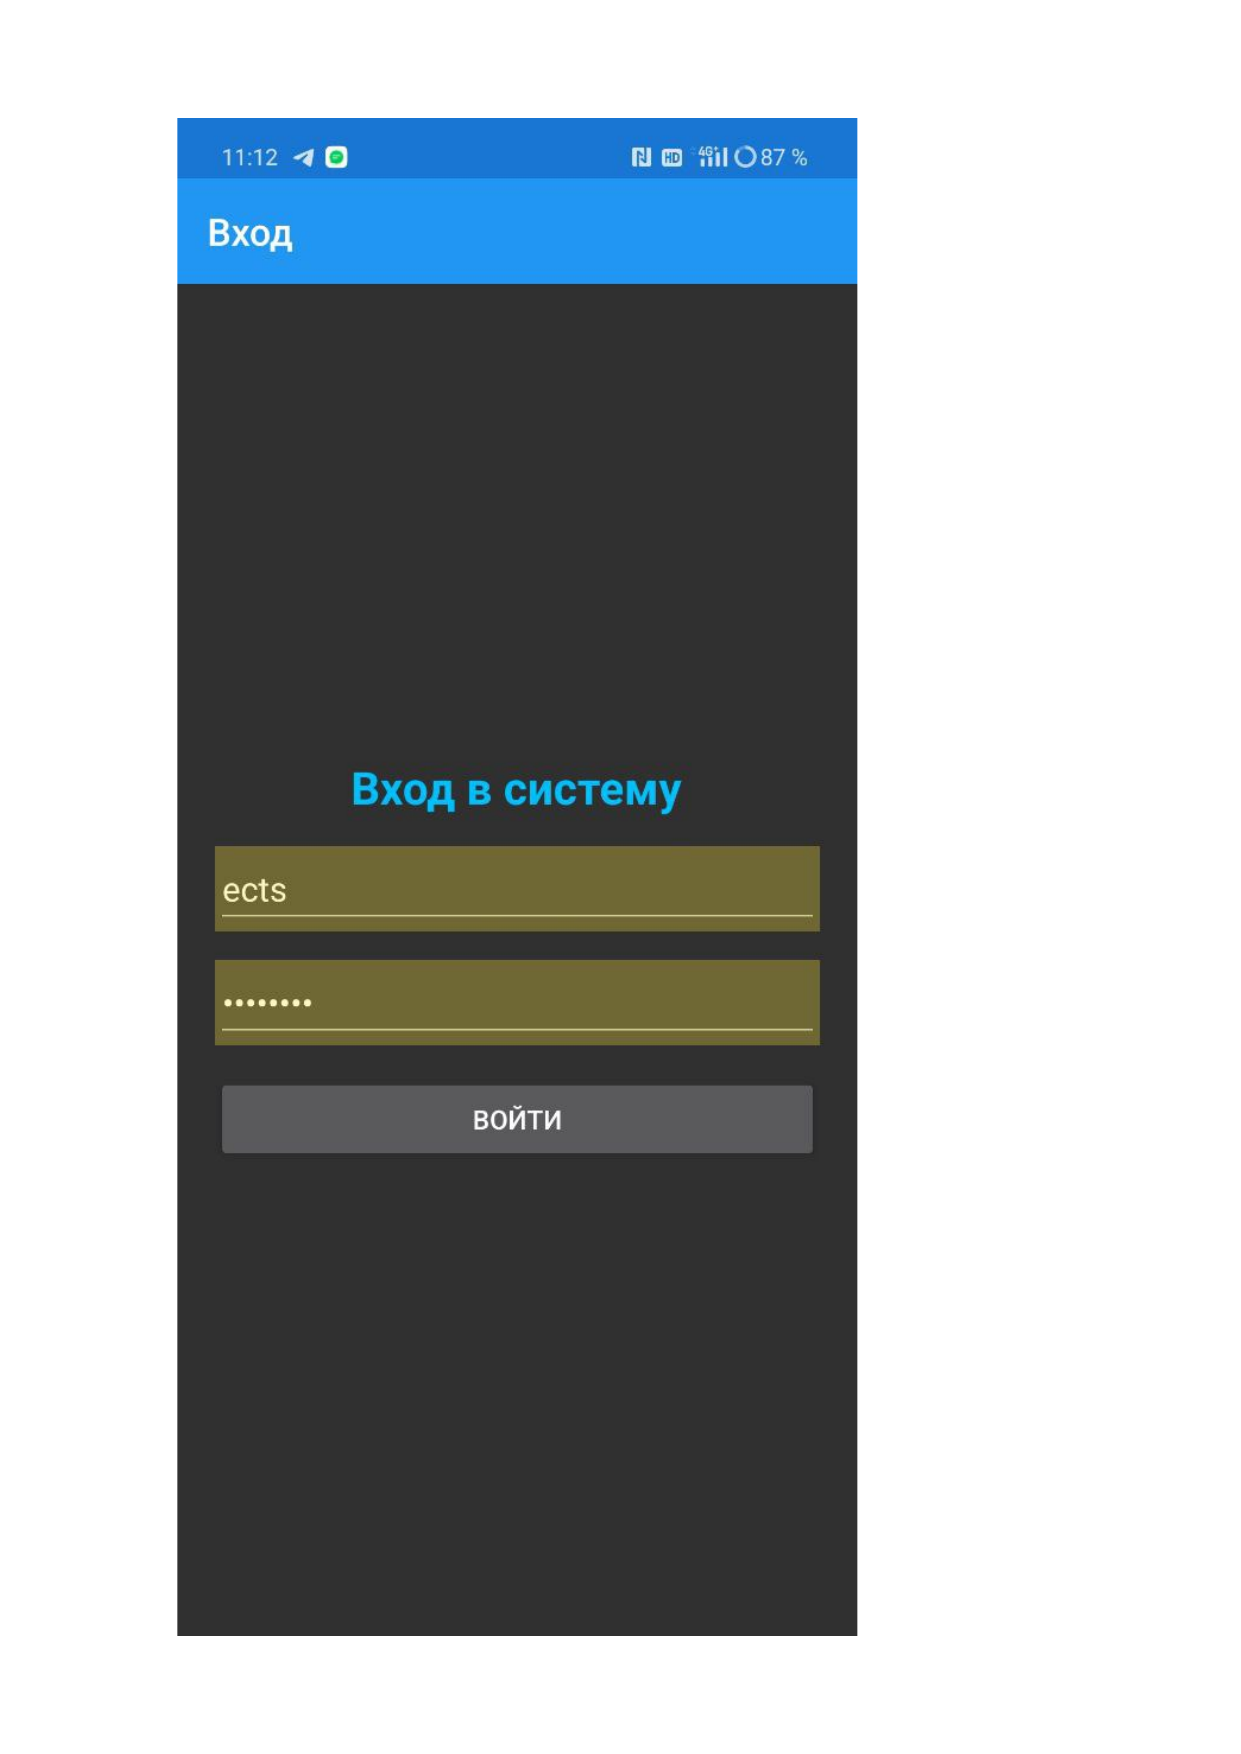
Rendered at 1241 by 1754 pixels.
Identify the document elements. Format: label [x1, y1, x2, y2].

picture [177, 118, 858, 1636]
